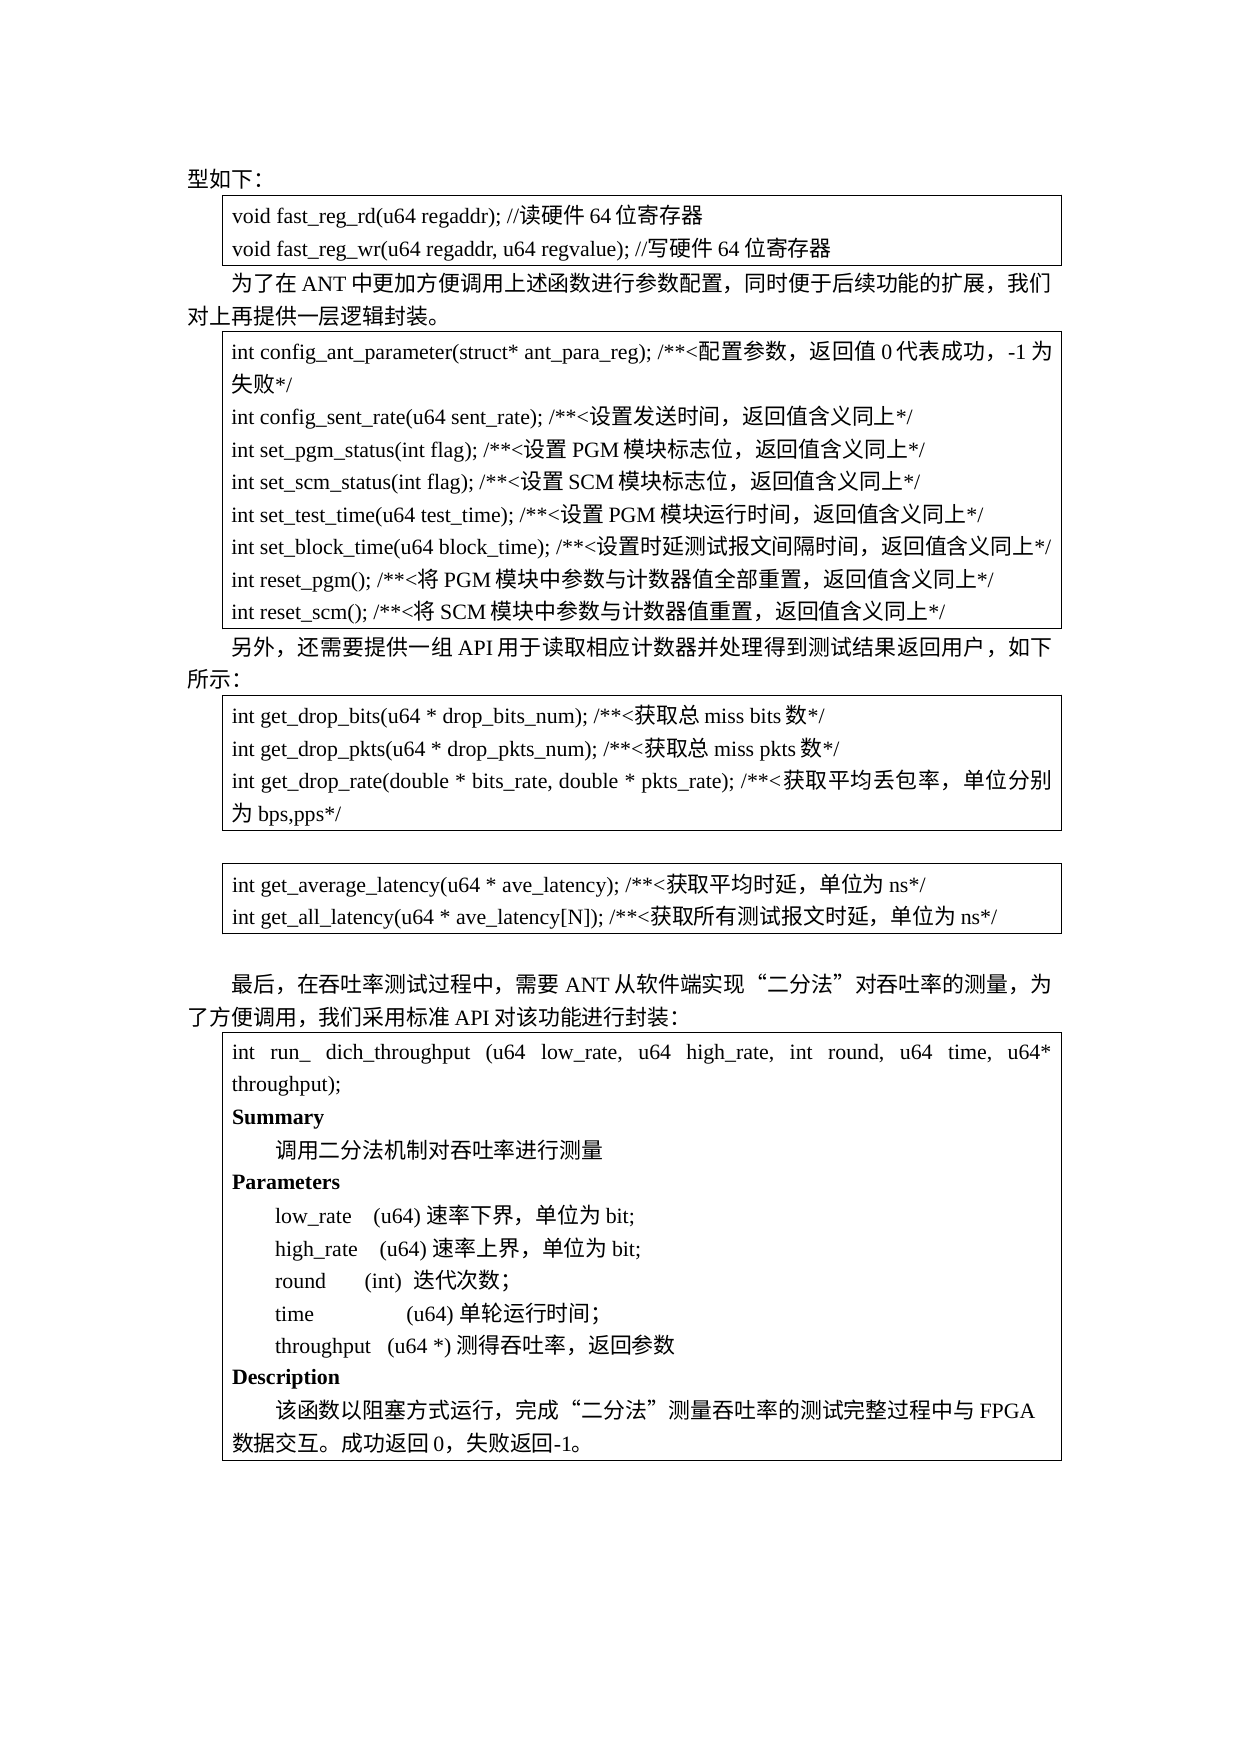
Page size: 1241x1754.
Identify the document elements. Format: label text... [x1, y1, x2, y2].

text int get_drop_bits(u64 * drop_bits_num); /**<获取总miss bits数*/ [223, 696, 1061, 727]
text 最后，在吞吐率测试过程中，需要ANT从软件端实现“二分法”对吞吐率的测量，为了方便调用，我们采用标准API对该功能进行封装： [187, 967, 1053, 1032]
text 另外，还需要提供一组API用于读取相应计数器并处理得到测试结果返回用户，如下所示： [187, 629, 1053, 694]
text int reset_pgm(); /**<将PGM模块中参数与计数器值全部重置，返回值含义同上*/ [223, 558, 1061, 591]
text void fast_reg_rd(u64 regaddr); //读硬件64位寄存器 [223, 196, 1061, 227]
text Description [223, 1357, 1061, 1389]
text int get_drop_pkts(u64 * drop_pkts_num); /**<获取总miss pkts数*/ [223, 727, 1061, 759]
text high_rate (u64) 速率上界，单位为bit; [223, 1227, 1061, 1259]
text throughput (u64 *) 测得吞吐率，返回参数 [223, 1324, 1061, 1357]
text int set_scm_status(int flag); /**<设置SCM模块标志位，返回值含义同上*/ [223, 461, 1061, 493]
text round (int) 迭代次数； [223, 1259, 1061, 1292]
text int set_pgm_status(int flag); /**<设置PGM模块标志位，返回值含义同上*/ [223, 428, 1061, 461]
text Summary [223, 1097, 1061, 1129]
text 为了在ANT中更加方便调用上述函数进行参数配置，同时便于后续功能的扩展，我们对上再提供一层逻辑封装。 [187, 266, 1053, 331]
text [187, 162, 1053, 194]
text int reset_scm(); /**<将SCM模块中参数与计数器值重置，返回值含义同上*/ [223, 591, 1061, 628]
text 数据交互。成功返回0，失败返回-1。 [223, 1422, 1061, 1460]
text int config_ant_parameter(struct* ant_para_reg); /**<配置参数，返回值0代表成功，-1为失败*/ [223, 332, 1061, 396]
text int config_sent_rate(u64 sent_rate); /**<设置发送时间，返回值含义同上*/ [223, 396, 1061, 428]
text int run_ dich_throughput (u64 low_rate, u64 high_rate, int round, u64 time, u64* throughput); [223, 1033, 1061, 1097]
text low_rate (u64) 速率下界，单位为bit; [223, 1194, 1061, 1227]
text int get_all_latency(u64 * ave_latency[N]); /**<获取所有测试报文时延，单位为ns*/ [223, 896, 1061, 933]
text int set_block_time(u64 block_time); /**<设置时延测试报文间隔时间，返回值含义同上*/ [223, 526, 1061, 558]
text int get_average_latency(u64 * ave_latency); /**<获取平均时延，单位为ns*/ [223, 864, 1061, 896]
text void fast_reg_wr(u64 regaddr, u64 regvalue); //写硬件64位寄存器 [223, 227, 1061, 265]
text Parameters [223, 1162, 1061, 1194]
text time (u64) 单轮运行时间； [223, 1292, 1061, 1324]
text 该函数以阻塞方式运行，完成“二分法”测量吞吐率的测试完整过程中与FPGA [223, 1389, 1061, 1422]
text 调用二分法机制对吞吐率进行测量 [223, 1129, 1061, 1162]
text int set_test_time(u64 test_time); /**<设置PGM模块运行时间，返回值含义同上*/ [223, 493, 1061, 526]
text int get_drop_rate(double * bits_rate, double * pkts_rate); /**<获取平均丢包率，单位分别为bps,pps*/ [223, 759, 1061, 830]
